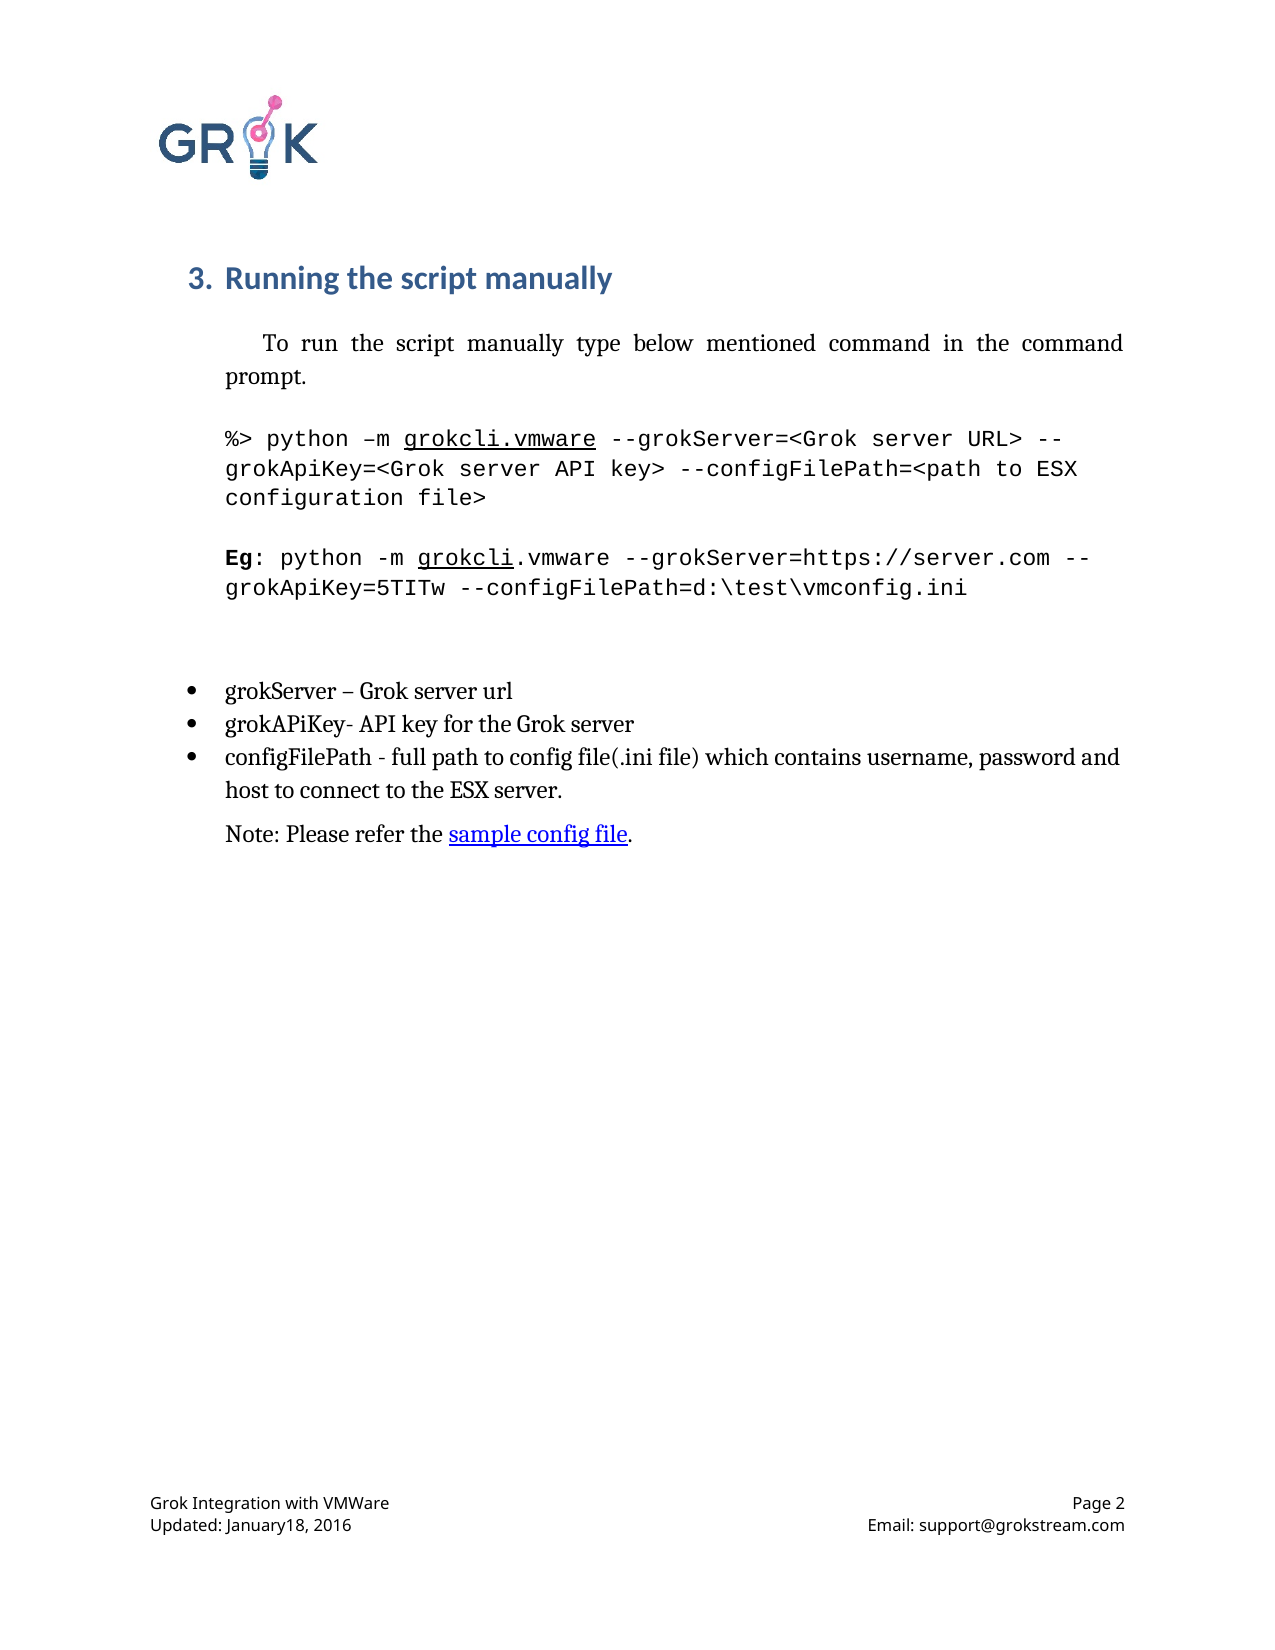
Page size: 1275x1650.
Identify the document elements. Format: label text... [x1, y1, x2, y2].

list configFilePath - full path to config file(.ini file) which contains username, password and host to connect to the ESX server. [187, 743, 1125, 805]
subtitle Running the script manually [187, 257, 1125, 297]
list grokServer – Grok server url [187, 677, 1125, 706]
list grokAPiKey- API key for the Grok server [187, 710, 1125, 739]
text %> python –m grokcli.vmware --grokServer=<Grok server URL> --grokApiKey=<Grok server API key> --configFilePath=<path to ESX configuration file> [225, 427, 1125, 513]
text Eg: python -m grokcli.vmware --grokServer=https://server.com --grokApiKey=5TITw --configFilePath=d:\test\vmconfig.ini [225, 546, 1125, 602]
list Note: Please refer the sample config file. [225, 820, 1125, 849]
picture [150, 75, 326, 200]
text To run the script manually type below mentioned command in the command prompt. [225, 328, 1125, 390]
